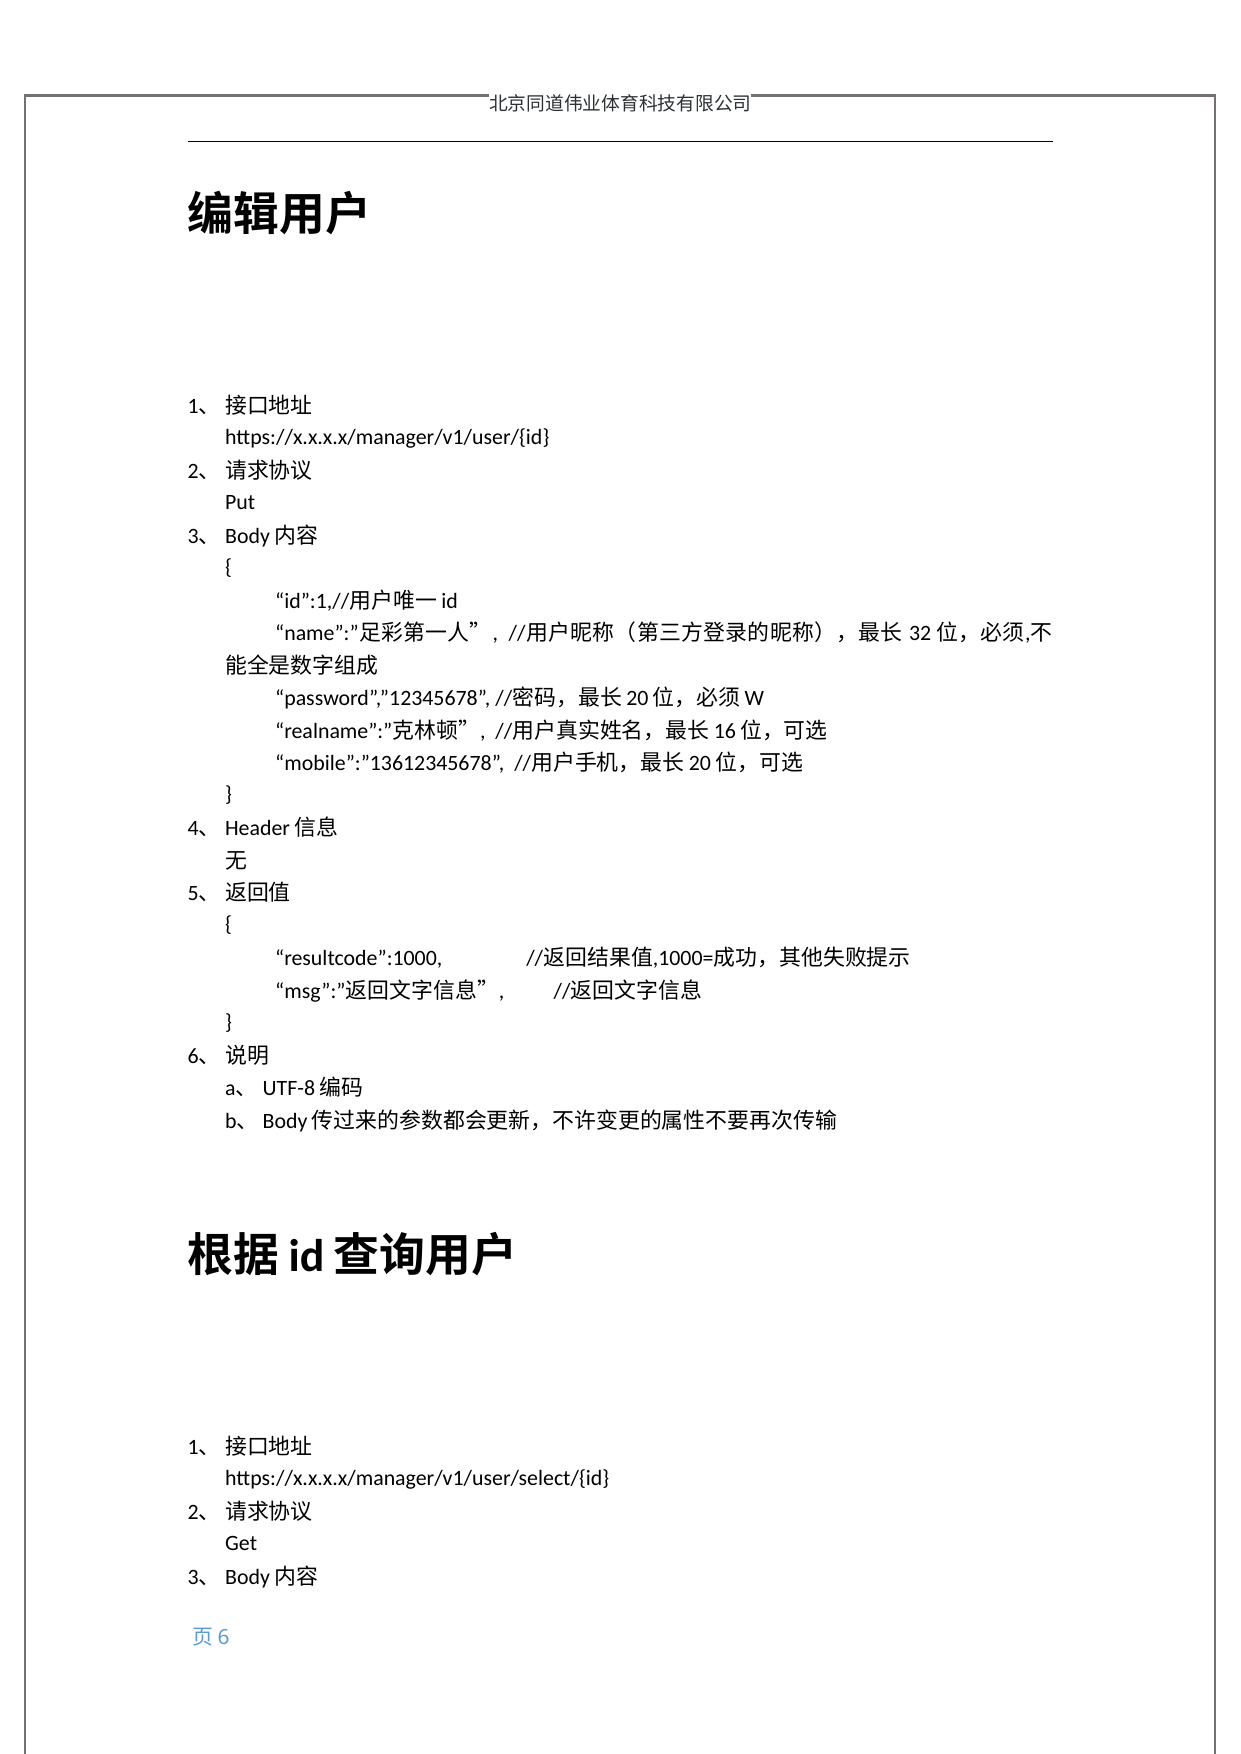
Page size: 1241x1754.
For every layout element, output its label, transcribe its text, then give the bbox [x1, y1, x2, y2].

text { [187, 550, 1053, 582]
list “mobile”:”13612345678”, //用户手机，最长20位，可选 [225, 745, 1053, 777]
subtitle 编辑用户 [187, 162, 1053, 259]
text https://x.x.x.x/manager/v1/user/select/{id} [187, 1461, 1053, 1493]
text “id”:1,//用户唯一id [231, 582, 1053, 615]
list 返回值 [187, 875, 1053, 907]
list Header信息 [187, 810, 1053, 842]
list UTF-8编码 [225, 1070, 1053, 1102]
subtitle 根据id查询用户 [187, 1203, 1053, 1300]
list 请求协议 [187, 1493, 1053, 1526]
text } [187, 1005, 1053, 1037]
text { [187, 907, 1053, 940]
list Put [225, 485, 1053, 517]
list “name”:”足彩第一人”, //用户昵称（第三方登录的昵称），最长32位，必须,不能全是数字组成 [225, 615, 1053, 680]
list 说明 [187, 1037, 1053, 1070]
text “msg”:”返回文字信息”, //返回文字信息 [187, 972, 1053, 1005]
list 请求协议 [187, 452, 1053, 485]
text 无 [187, 842, 1053, 875]
text https://x.x.x.x/manager/v1/user/{id} [187, 420, 1053, 452]
list Body传过来的参数都会更新，不许变更的属性不要再次传输 [225, 1102, 1053, 1135]
list Get [225, 1526, 1053, 1558]
list 接口地址 [187, 1428, 1053, 1461]
list “password”,”12345678”, //密码，最长20位，必须W [225, 680, 1053, 712]
list “realname”:”克林顿”, //用户真实姓名，最长16位，可选 [225, 712, 1053, 745]
list Body内容 [187, 517, 1053, 550]
text } [187, 777, 1053, 810]
text “resultcode”:1000, //返回结果值,1000=成功，其他失败提示 [187, 940, 1053, 972]
list Body内容 [187, 1558, 1053, 1591]
list 接口地址 [187, 387, 1053, 420]
